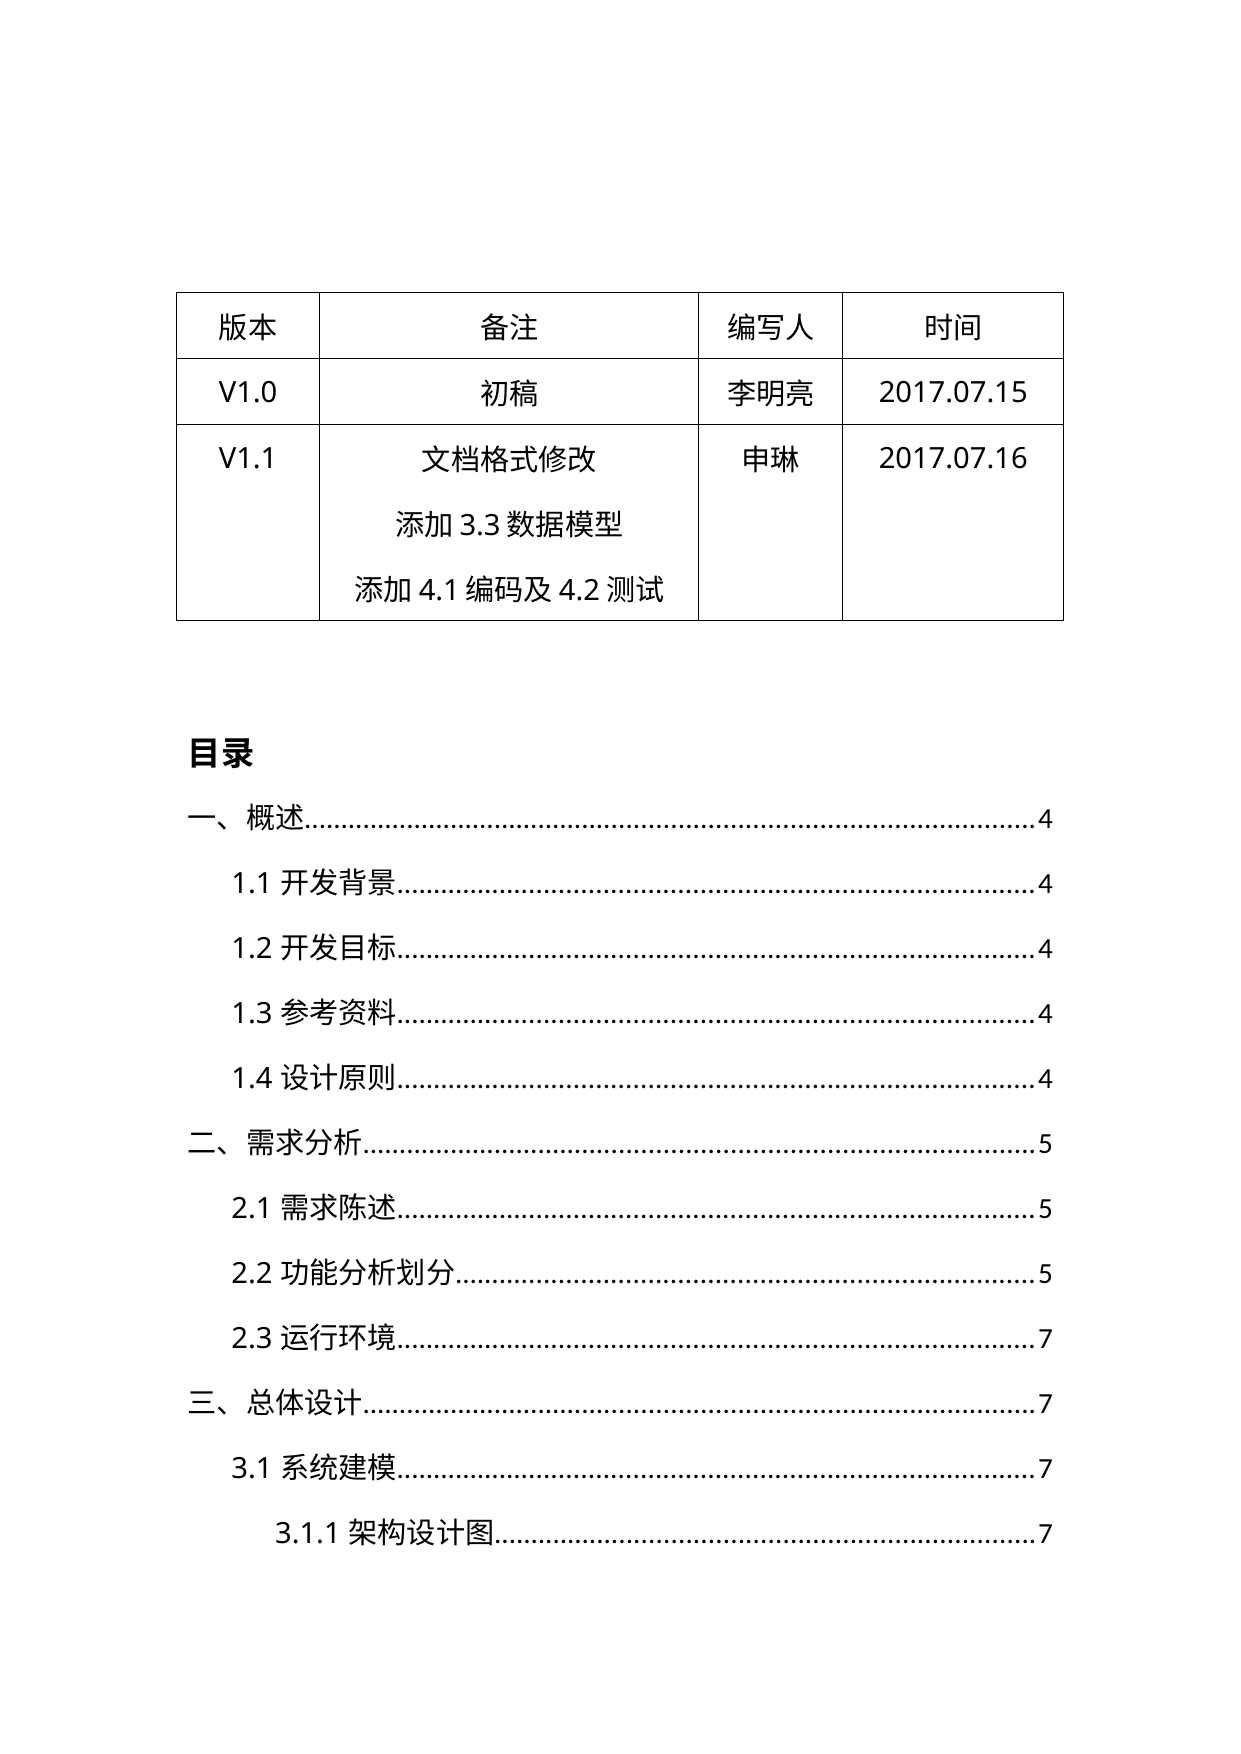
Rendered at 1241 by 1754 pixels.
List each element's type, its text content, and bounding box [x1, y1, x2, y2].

table_header 编写人 [699, 293, 842, 358]
table_cell 2017.07.15 [843, 359, 1063, 424]
text 二、需求分析 5 [187, 1109, 1053, 1174]
table_cell 2017.07.16 [843, 425, 1063, 620]
text 1.1 开发背景 4 [231, 849, 1053, 914]
text 一、概述 4 [187, 784, 1053, 849]
text 1.2 开发目标 4 [231, 914, 1053, 979]
text 1.3 参考资料 4 [231, 979, 1053, 1044]
table_header 时间 [843, 293, 1063, 358]
table_cell 申琳 [699, 425, 842, 620]
text 2.1 需求陈述 5 [231, 1174, 1053, 1239]
table_cell V1.0 [177, 359, 319, 424]
text 三、总体设计 7 [187, 1369, 1053, 1434]
table_header 备注 [320, 293, 698, 358]
text 目录 [187, 719, 919, 784]
table_cell 初稿 [320, 359, 698, 424]
text 3.1 系统建模 7 [231, 1434, 1053, 1499]
text 1.4 设计原则 4 [231, 1044, 1053, 1109]
table_header 版本 [177, 293, 319, 358]
table_cell 文档格式修改 添加3.3数据模型 添加4.1编码及4.2测试 [320, 425, 698, 620]
text 3.1.1 架构设计图 7 [275, 1499, 1053, 1564]
table_cell V1.1 [177, 425, 319, 620]
text 2.3 运行环境 7 [231, 1304, 1053, 1369]
text 2.2 功能分析划分 5 [231, 1239, 1053, 1304]
table_cell 李明亮 [699, 359, 842, 424]
